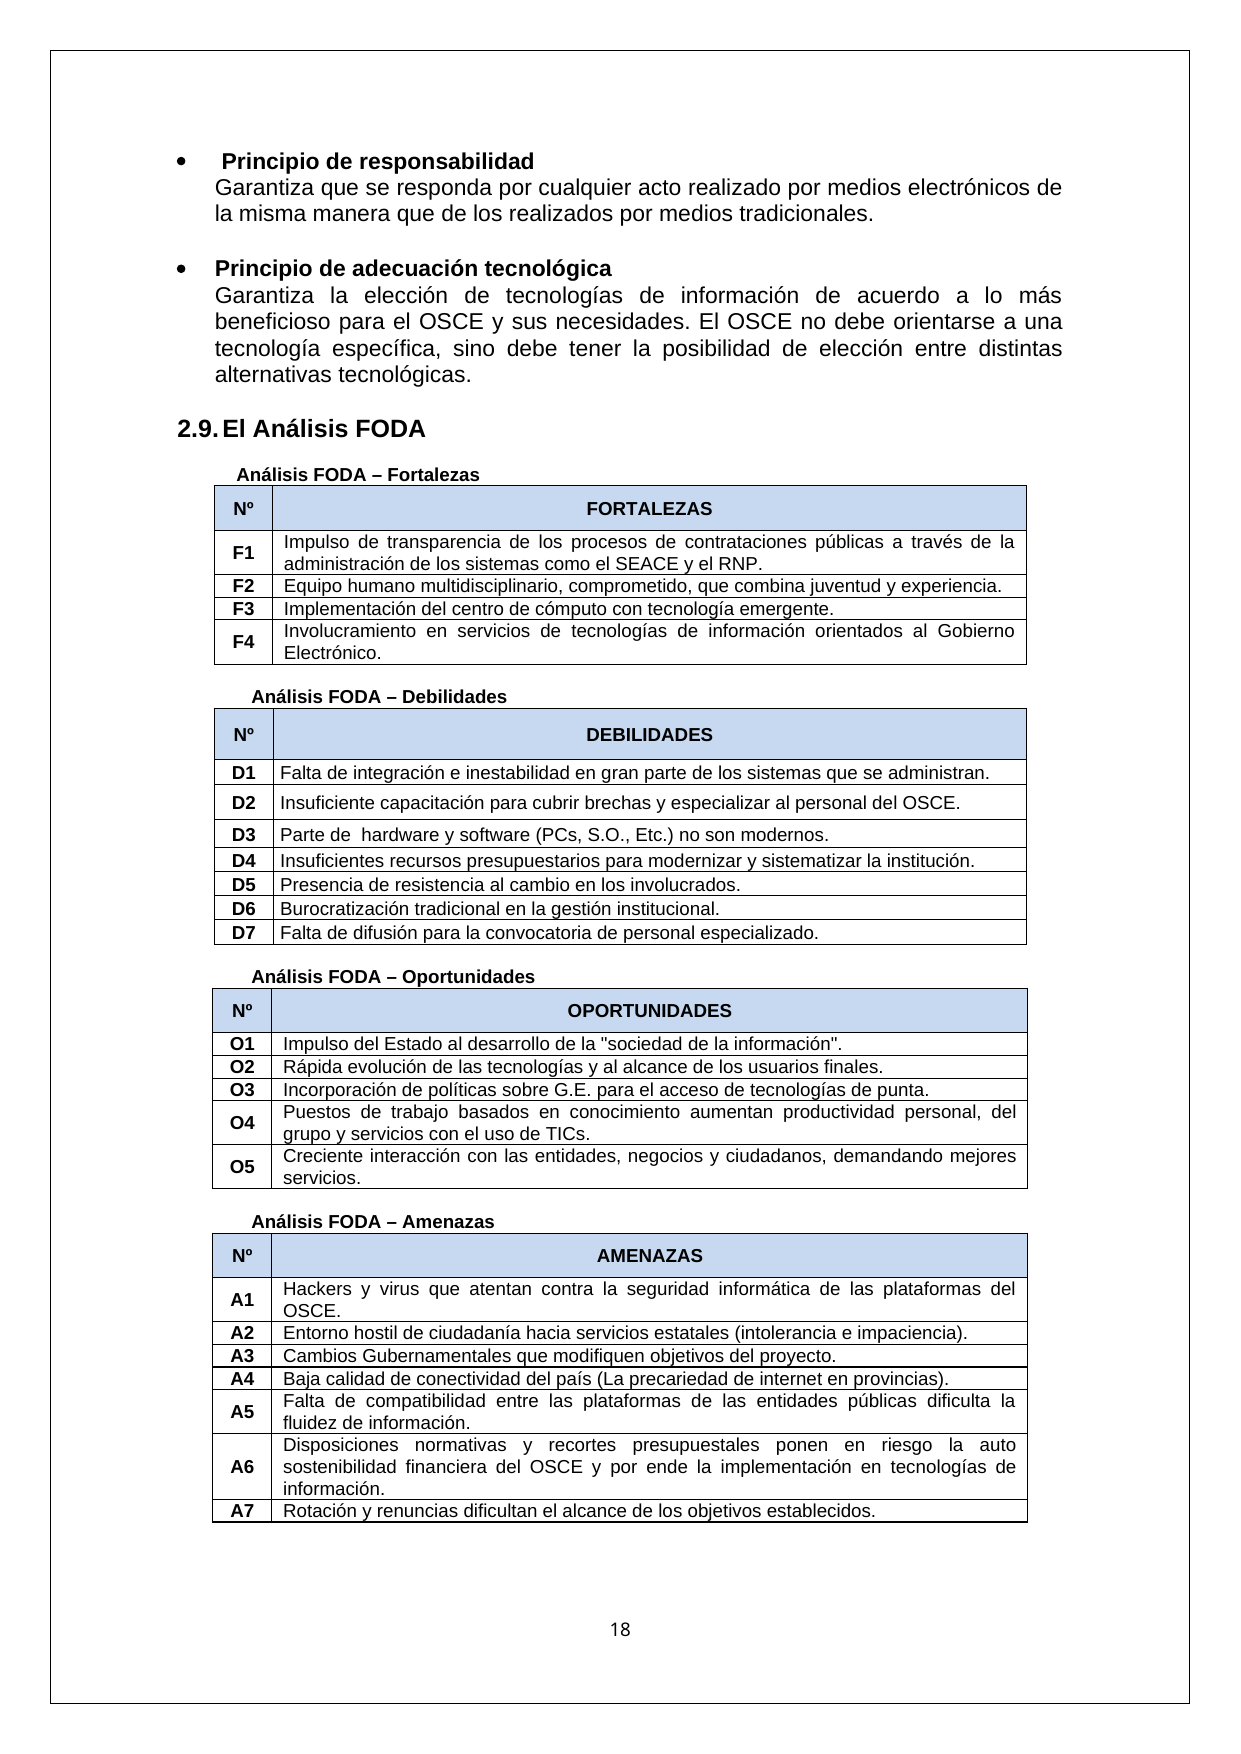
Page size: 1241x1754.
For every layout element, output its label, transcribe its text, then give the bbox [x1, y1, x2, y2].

table_cell Presencia de resistencia al cambio en los involucrados. [274, 872, 1026, 895]
table_cell D4 [215, 848, 273, 871]
table_cell D1 [215, 760, 273, 783]
table_header Nº [213, 1234, 271, 1277]
table_header Nº [215, 709, 273, 759]
table_cell A1 [213, 1278, 271, 1321]
table_cell Equipo humano multidisciplinario, comprometido, que combina juventud y experiencia. [273, 575, 1026, 597]
list Garantiza que se responda por cualquier acto realizado por medios electrónicos de la misma manera que de los realizados por medios tradicionales. [214, 174, 1063, 227]
table_cell D2 [215, 785, 273, 819]
subtitle El Análisis FODA [177, 413, 1063, 442]
table_cell O2 [213, 1056, 271, 1077]
table_cell O1 [213, 1033, 271, 1055]
list Principio de responsabilidad [177, 148, 1063, 174]
table_cell Impulso del Estado al desarrollo de la "sociedad de la información". [272, 1033, 1027, 1055]
list Garantiza la elección de tecnologías de información de acuerdo a lo más beneficioso para el OSCE y sus necesidades. El OSCE no debe orientarse a una tecnología específica, sino debe tener la posibilidad de elección entre distintas alternativas tecnológicas. [214, 282, 1063, 387]
table_cell D6 [215, 896, 273, 919]
table_cell A4 [213, 1368, 271, 1389]
table_header FORTALEZAS [273, 486, 1026, 530]
table_header Nº [213, 989, 271, 1032]
table_cell Hackers y virus que atentan contra la seguridad informática de las plataformas del OSCE. [272, 1278, 1027, 1321]
table_cell Falta de integración e inestabilidad en gran parte de los sistemas que se administran. [274, 760, 1026, 783]
table_header DEBILIDADES [274, 709, 1026, 759]
table_cell F2 [215, 575, 272, 597]
table_cell F3 [215, 598, 272, 619]
table_cell Falta de difusión para la convocatoria de personal especializado. [274, 920, 1026, 943]
table_cell A7 [213, 1500, 271, 1521]
list Principio de adecuación tecnológica [177, 255, 1063, 282]
table_cell D3 [215, 820, 273, 847]
table_cell A3 [213, 1345, 271, 1366]
table_cell Falta de compatibilidad entre las plataformas de las entidades públicas dificulta la fluidez de información. [272, 1390, 1027, 1433]
table_header Nº [215, 486, 272, 530]
table_cell Incorporación de políticas sobre G.E. para el acceso de tecnologías de punta. [272, 1079, 1027, 1100]
table_cell Involucramiento en servicios de tecnologías de información orientados al Gobierno Electrónico. [273, 620, 1026, 663]
table_cell Insuficiente capacitación para cubrir brechas y especializar al personal del OSCE. [274, 785, 1026, 819]
text Análisis FODA – Fortalezas [177, 464, 1063, 485]
table_cell Implementación del centro de cómputo con tecnología emergente. [273, 598, 1026, 619]
table_cell Insuficientes recursos presupuestarios para modernizar y sistematizar la institución. [274, 848, 1026, 871]
table_header AMENAZAS [272, 1234, 1027, 1277]
table_cell D5 [215, 872, 273, 895]
table_cell Parte de hardware y software (PCs, S.O., Etc.) no son modernos. [274, 820, 1026, 847]
table_cell A5 [213, 1390, 271, 1433]
table_cell Rotación y renuncias dificultan el alcance de los objetivos establecidos. [272, 1500, 1027, 1521]
table_cell Burocratización tradicional en la gestión institucional. [274, 896, 1026, 919]
table_cell Rápida evolución de las tecnologías y al alcance de los usuarios finales. [272, 1056, 1027, 1077]
table_cell Creciente interacción con las entidades, negocios y ciudadanos, demandando mejores servicios. [272, 1145, 1027, 1188]
table_cell A6 [213, 1434, 271, 1499]
table_cell O3 [213, 1079, 271, 1100]
table_cell O4 [213, 1101, 271, 1144]
table_cell A2 [213, 1322, 271, 1344]
text Análisis FODA – Oportunidades [177, 966, 1063, 988]
table_cell Impulso de transparencia de los procesos de contrataciones públicas a través de la administración de los sistemas como el SEACE y el RNP. [273, 531, 1026, 574]
table_cell Entorno hostil de ciudadanía hacia servicios estatales (intolerancia e impaciencia). [272, 1322, 1027, 1344]
table_cell Disposiciones normativas y recortes presupuestales ponen en riesgo la auto sostenibilidad financiera del OSCE y por ende la implementación en tecnologías de información. [272, 1434, 1027, 1499]
table_cell F1 [215, 531, 272, 574]
text Análisis FODA – Amenazas [177, 1211, 1063, 1232]
text Análisis FODA – Debilidades [177, 686, 1063, 708]
table_cell Puestos de trabajo basados en conocimiento aumentan productividad personal, del grupo y servicios con el uso de TICs. [272, 1101, 1027, 1144]
table_cell D7 [215, 920, 273, 943]
table_header OPORTUNIDADES [272, 989, 1027, 1032]
table_cell F4 [215, 620, 272, 663]
table_cell O5 [213, 1145, 271, 1188]
table_cell Cambios Gubernamentales que modifiquen objetivos del proyecto. [272, 1345, 1027, 1366]
table_cell Baja calidad de conectividad del país (La precariedad de internet en provincias). [272, 1368, 1027, 1389]
